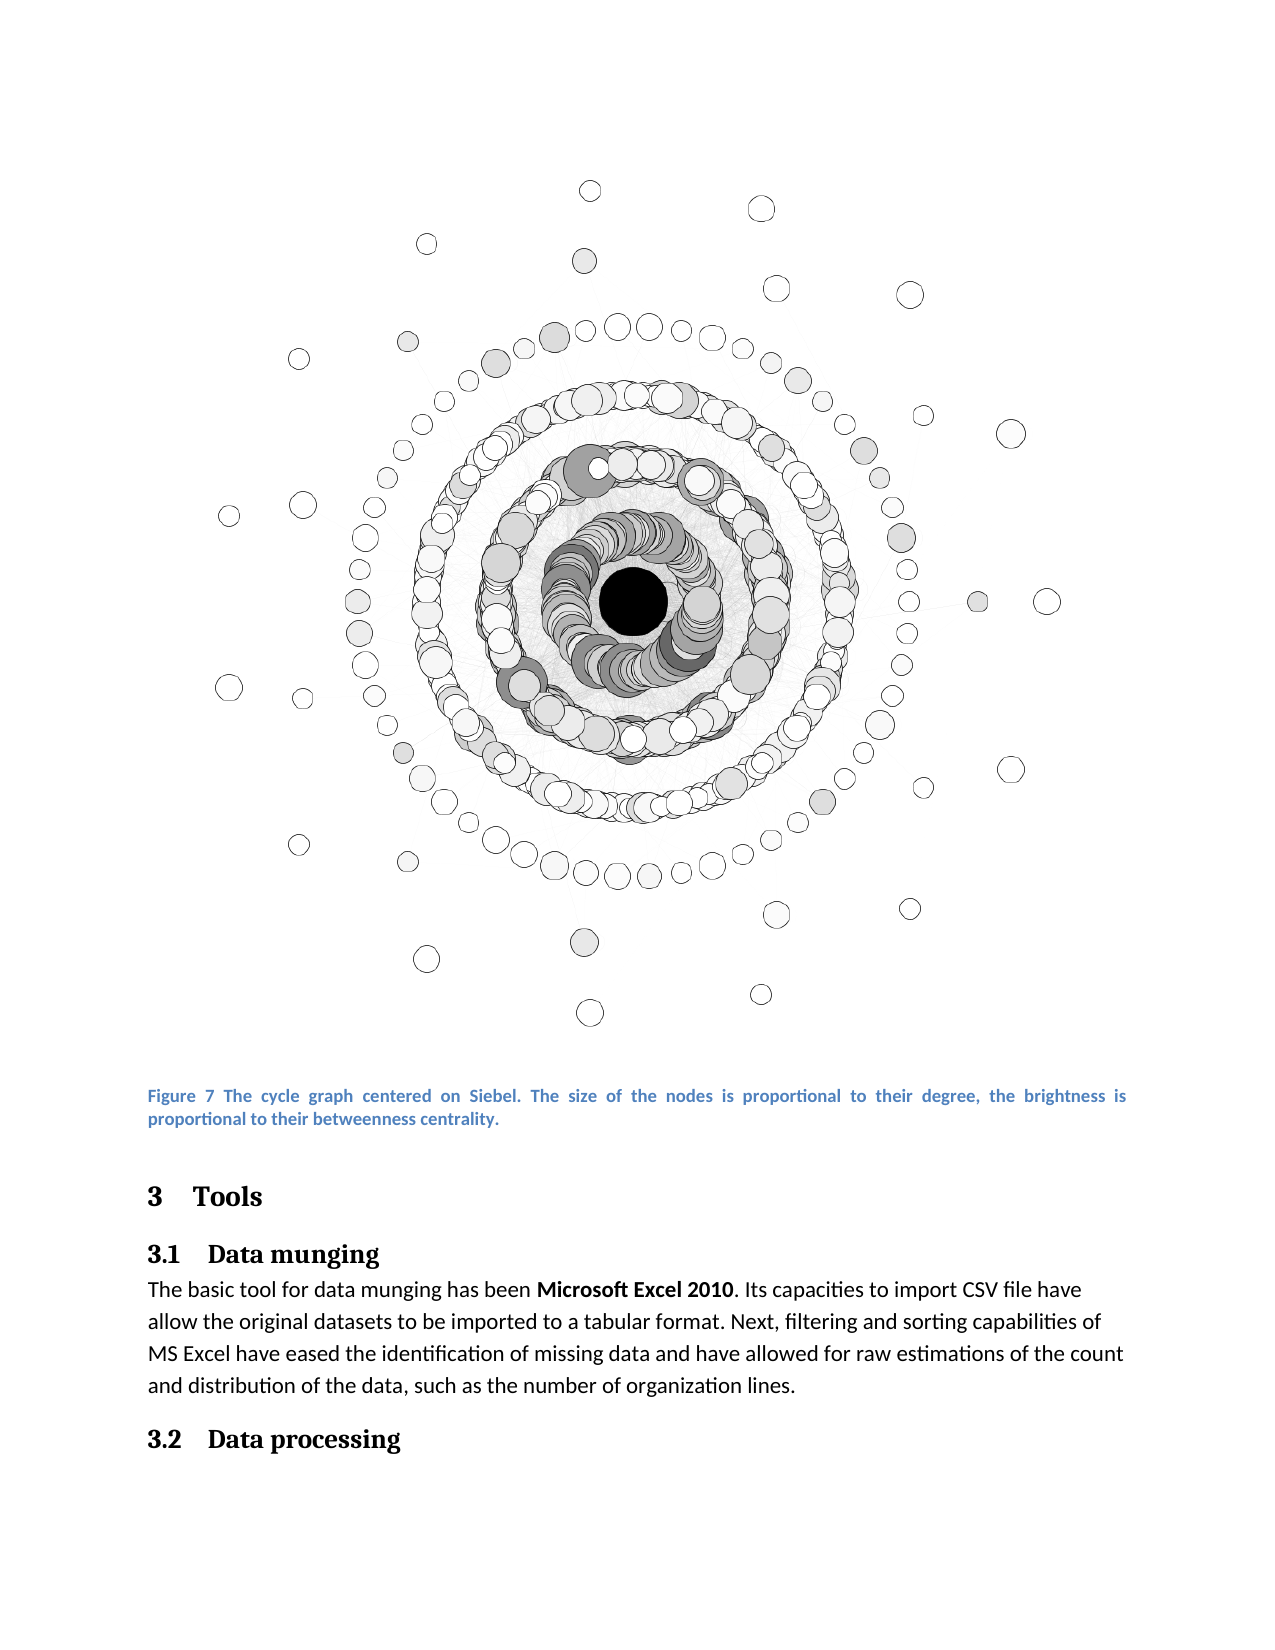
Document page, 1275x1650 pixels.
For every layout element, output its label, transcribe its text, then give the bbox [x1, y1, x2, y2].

subtitle Tools [148, 1180, 1127, 1213]
picture [181, 147, 1094, 1059]
text The basic tool for data munging has been Microsoft Excel 2010. Its capacities to import CSV file have allow the original datasets to be imported to a tabular format. Next, filtering and sorting capabilities of MS Excel have eased the identification of missing data and have allowed for raw estimations of the count and distribution of the data, such as the number of organization lines. [148, 1275, 1127, 1399]
subtitle Data munging [148, 1239, 1127, 1270]
subtitle Data processing [148, 1424, 1127, 1456]
